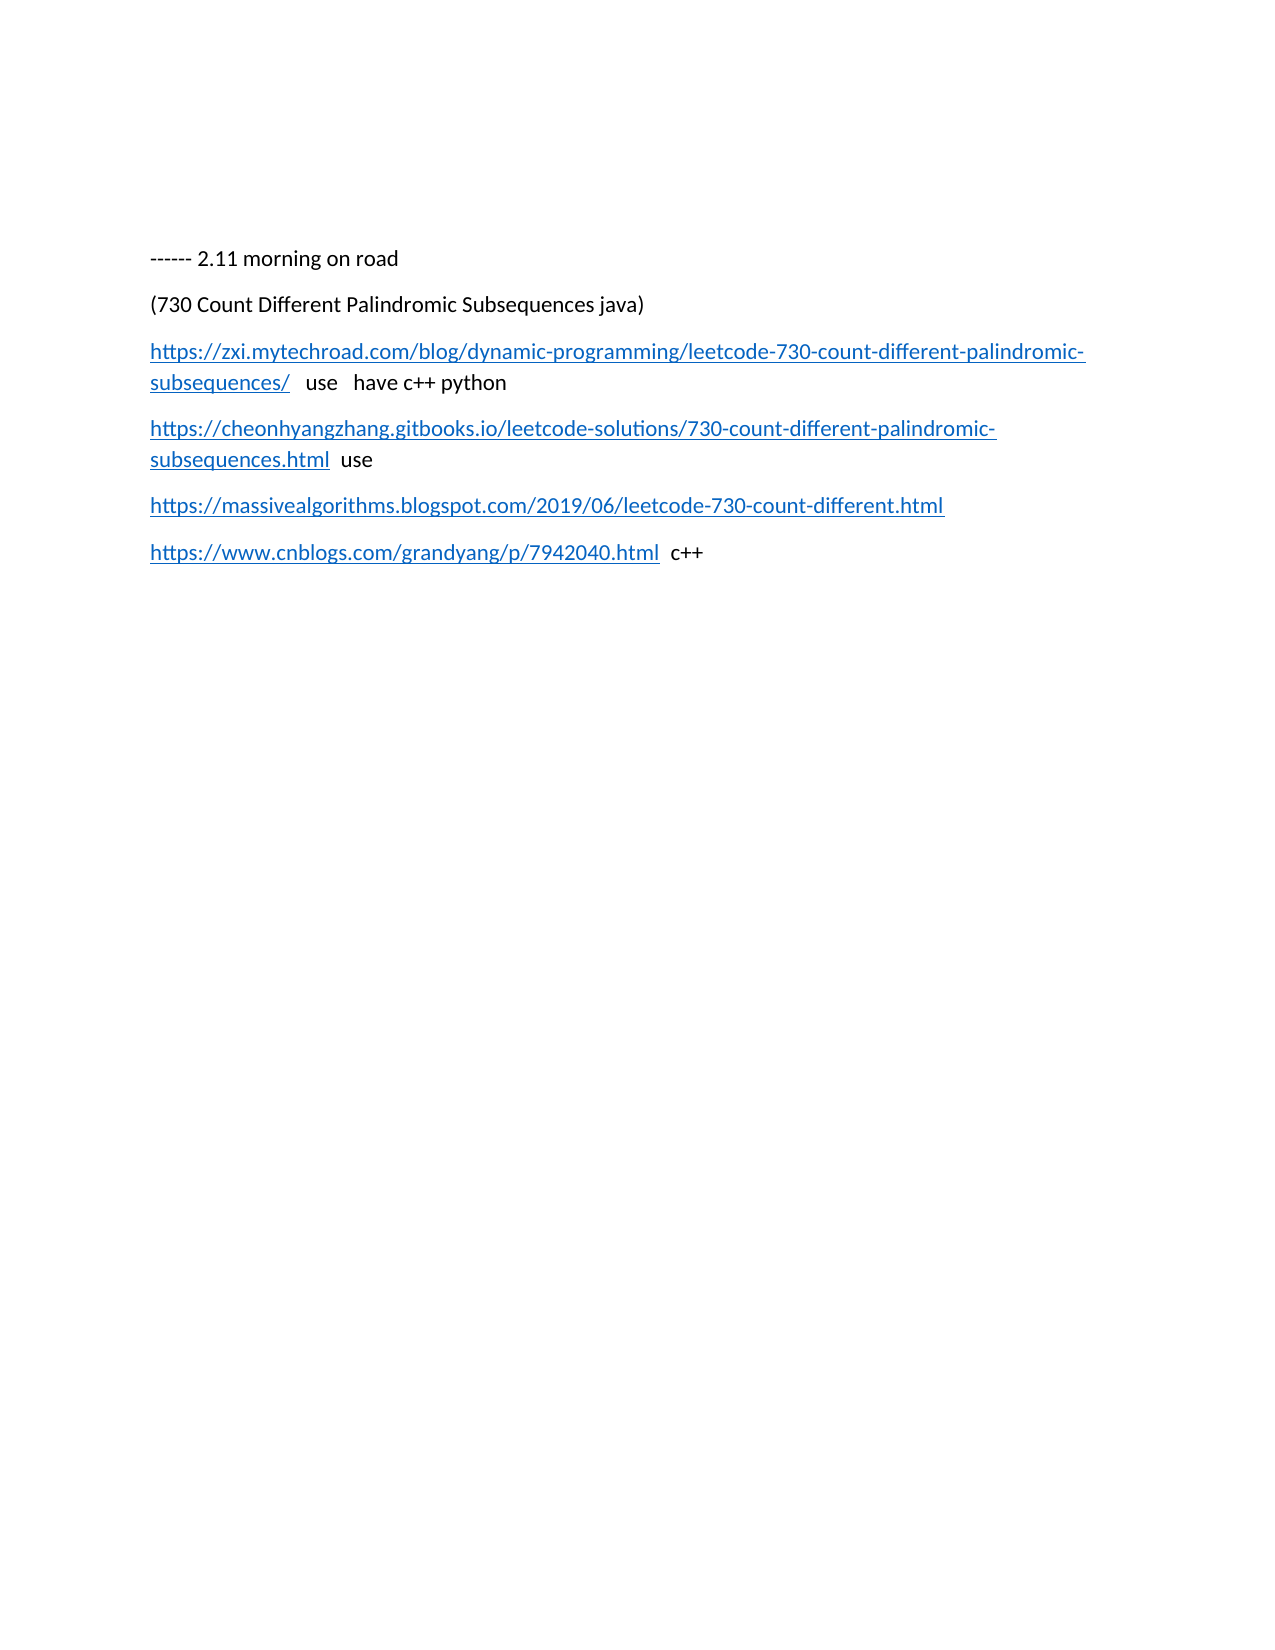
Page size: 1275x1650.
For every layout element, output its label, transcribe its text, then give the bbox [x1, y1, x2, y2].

text https://zxi.mytechroad.com/blog/dynamic-programming/leetcode-730-count-different-palindromic-subsequences/ use have c++ python [150, 337, 1125, 396]
text https://www.cnblogs.com/grandyang/p/7942040.html c++ [150, 538, 1125, 567]
text https://massivealgorithms.blogspot.com/2019/06/leetcode-730-count-different.html [150, 492, 1125, 520]
text ------ 2.11 morning on road [150, 244, 1125, 272]
text https://cheonhyangzhang.gitbooks.io/leetcode-solutions/730-count-different-palindromic-subsequences.html use [150, 414, 1125, 473]
text (730 Count Different Palindromic Subsequences java) [150, 291, 1125, 319]
